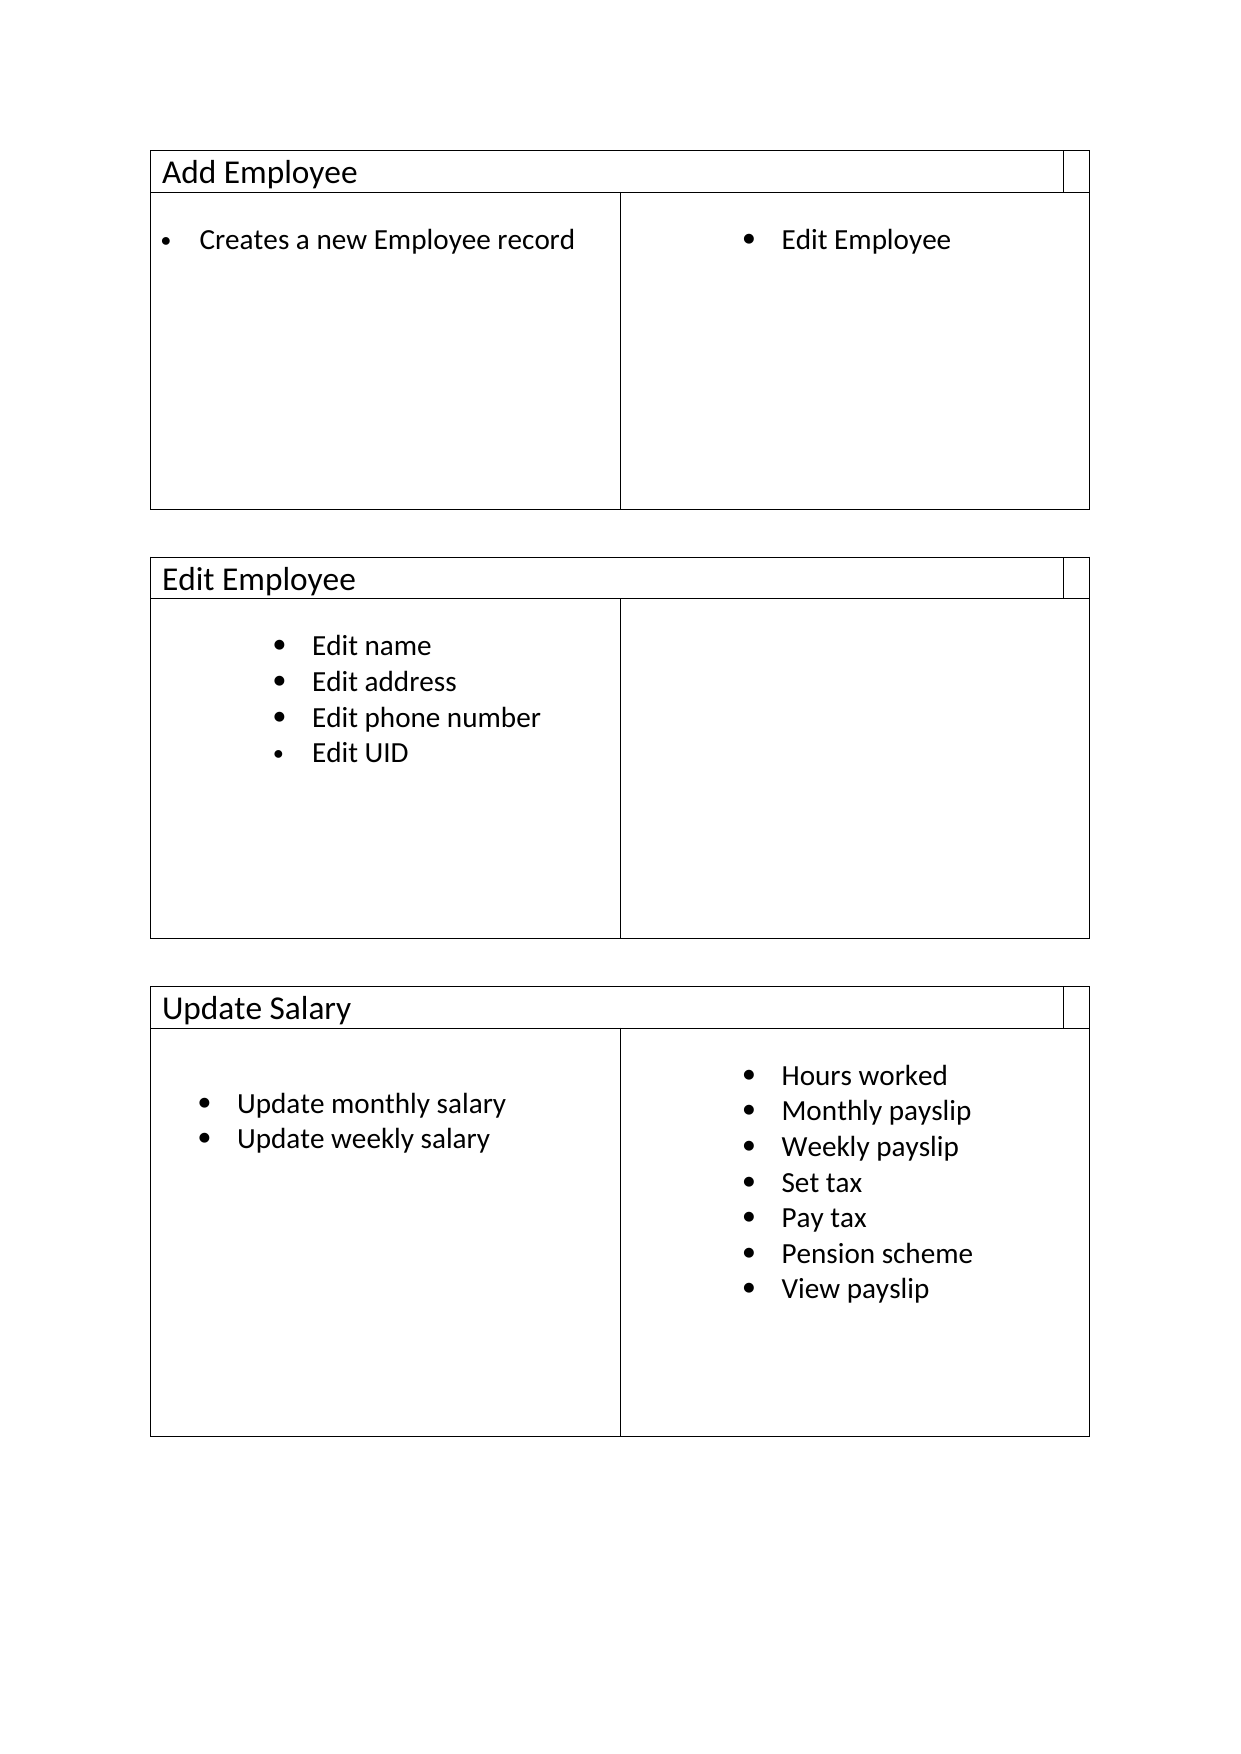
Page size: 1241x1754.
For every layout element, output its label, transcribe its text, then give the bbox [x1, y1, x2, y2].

table_cell Update monthly salary Update weekly salary [151, 1029, 620, 1436]
table_header [1064, 151, 1089, 192]
table_header Edit Employee [151, 558, 1063, 598]
table_cell Edit name Edit address Edit phone number Edit UID [151, 599, 620, 938]
table_header Update Salary [151, 987, 1063, 1028]
table_cell Creates a new Employee record [151, 193, 620, 509]
table_header [1064, 987, 1089, 1028]
table_header [1064, 558, 1089, 598]
table_header Add Employee [151, 151, 1063, 192]
table_cell Edit Employee [621, 193, 1089, 509]
table_cell [621, 599, 1089, 938]
table_cell Hours worked Monthly payslip Weekly payslip Set tax Pay tax Pension scheme View payslip [621, 1029, 1089, 1436]
